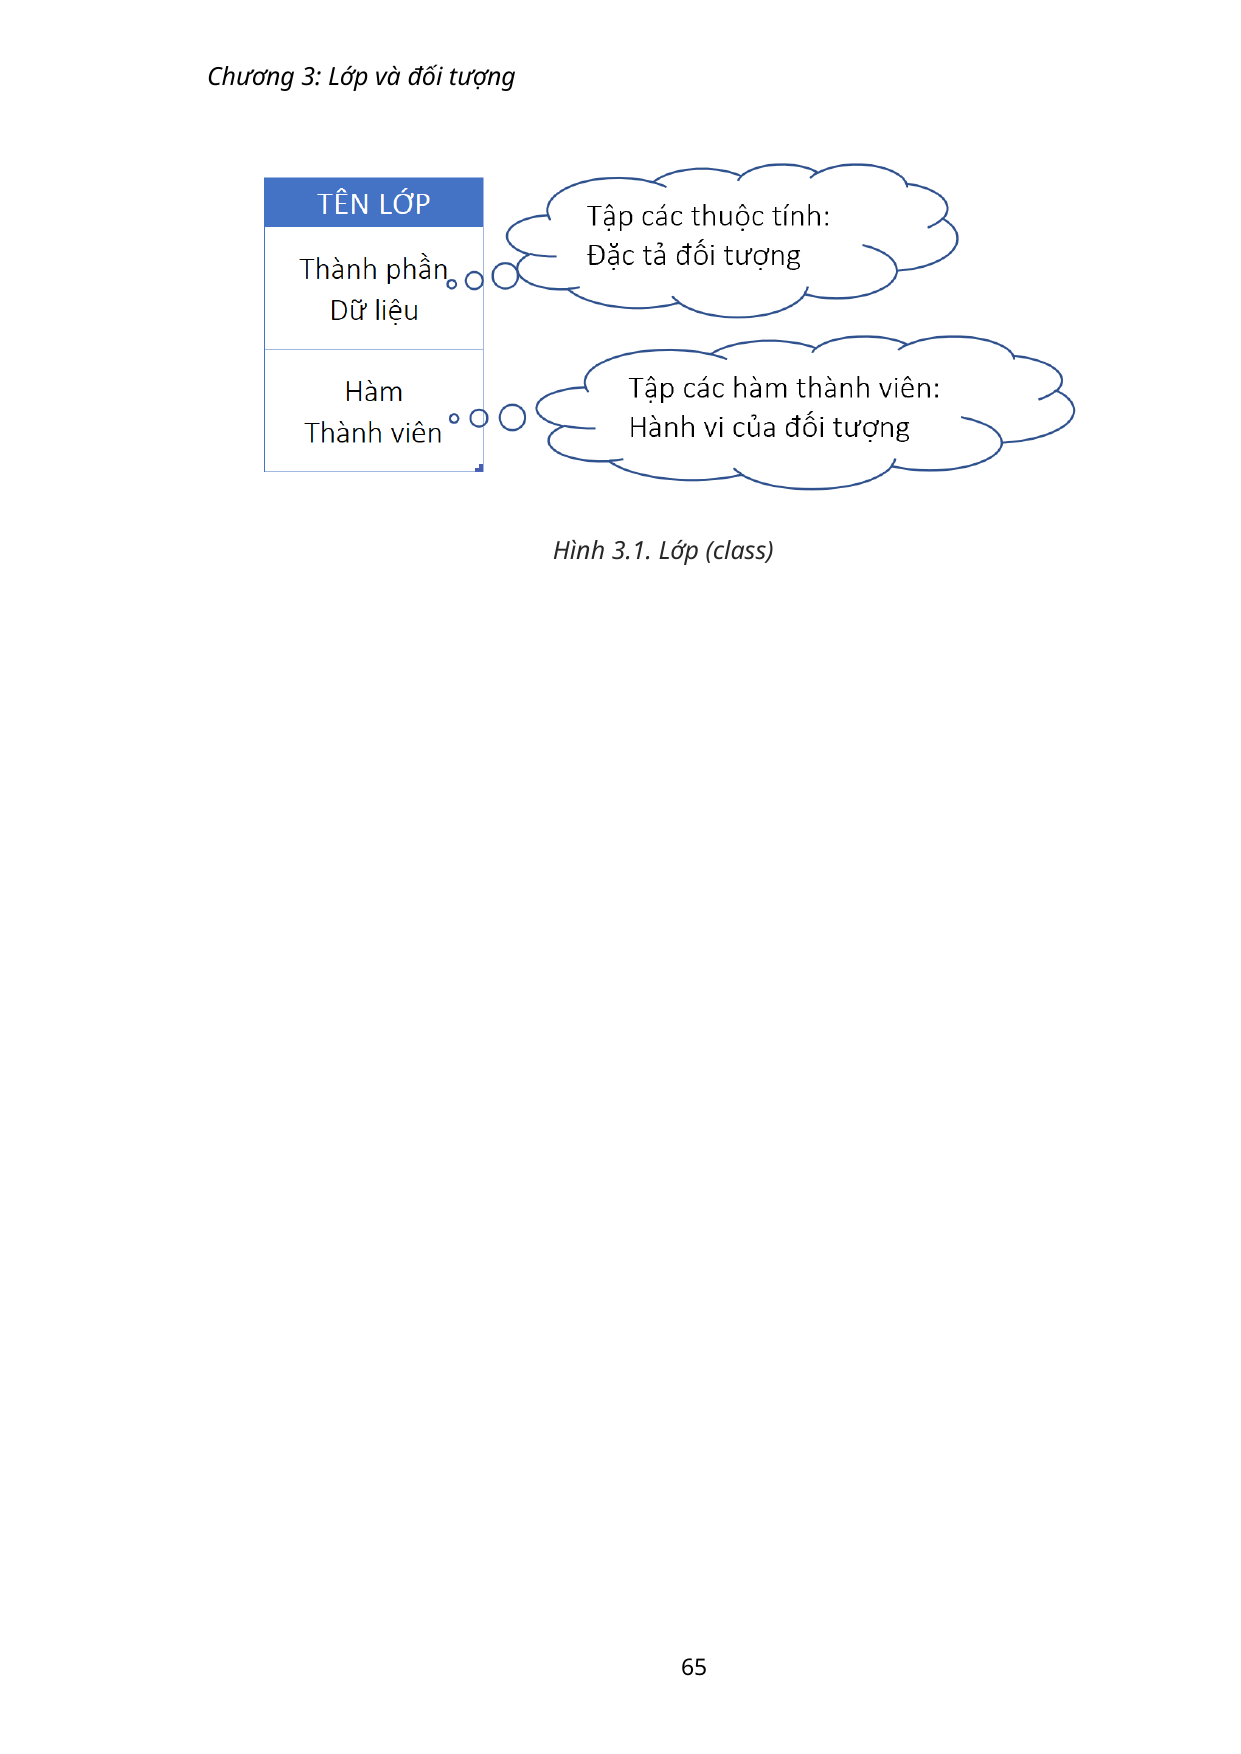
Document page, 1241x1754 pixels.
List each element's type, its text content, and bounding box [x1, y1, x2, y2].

subtitle Lớp (class) [207, 533, 1122, 567]
